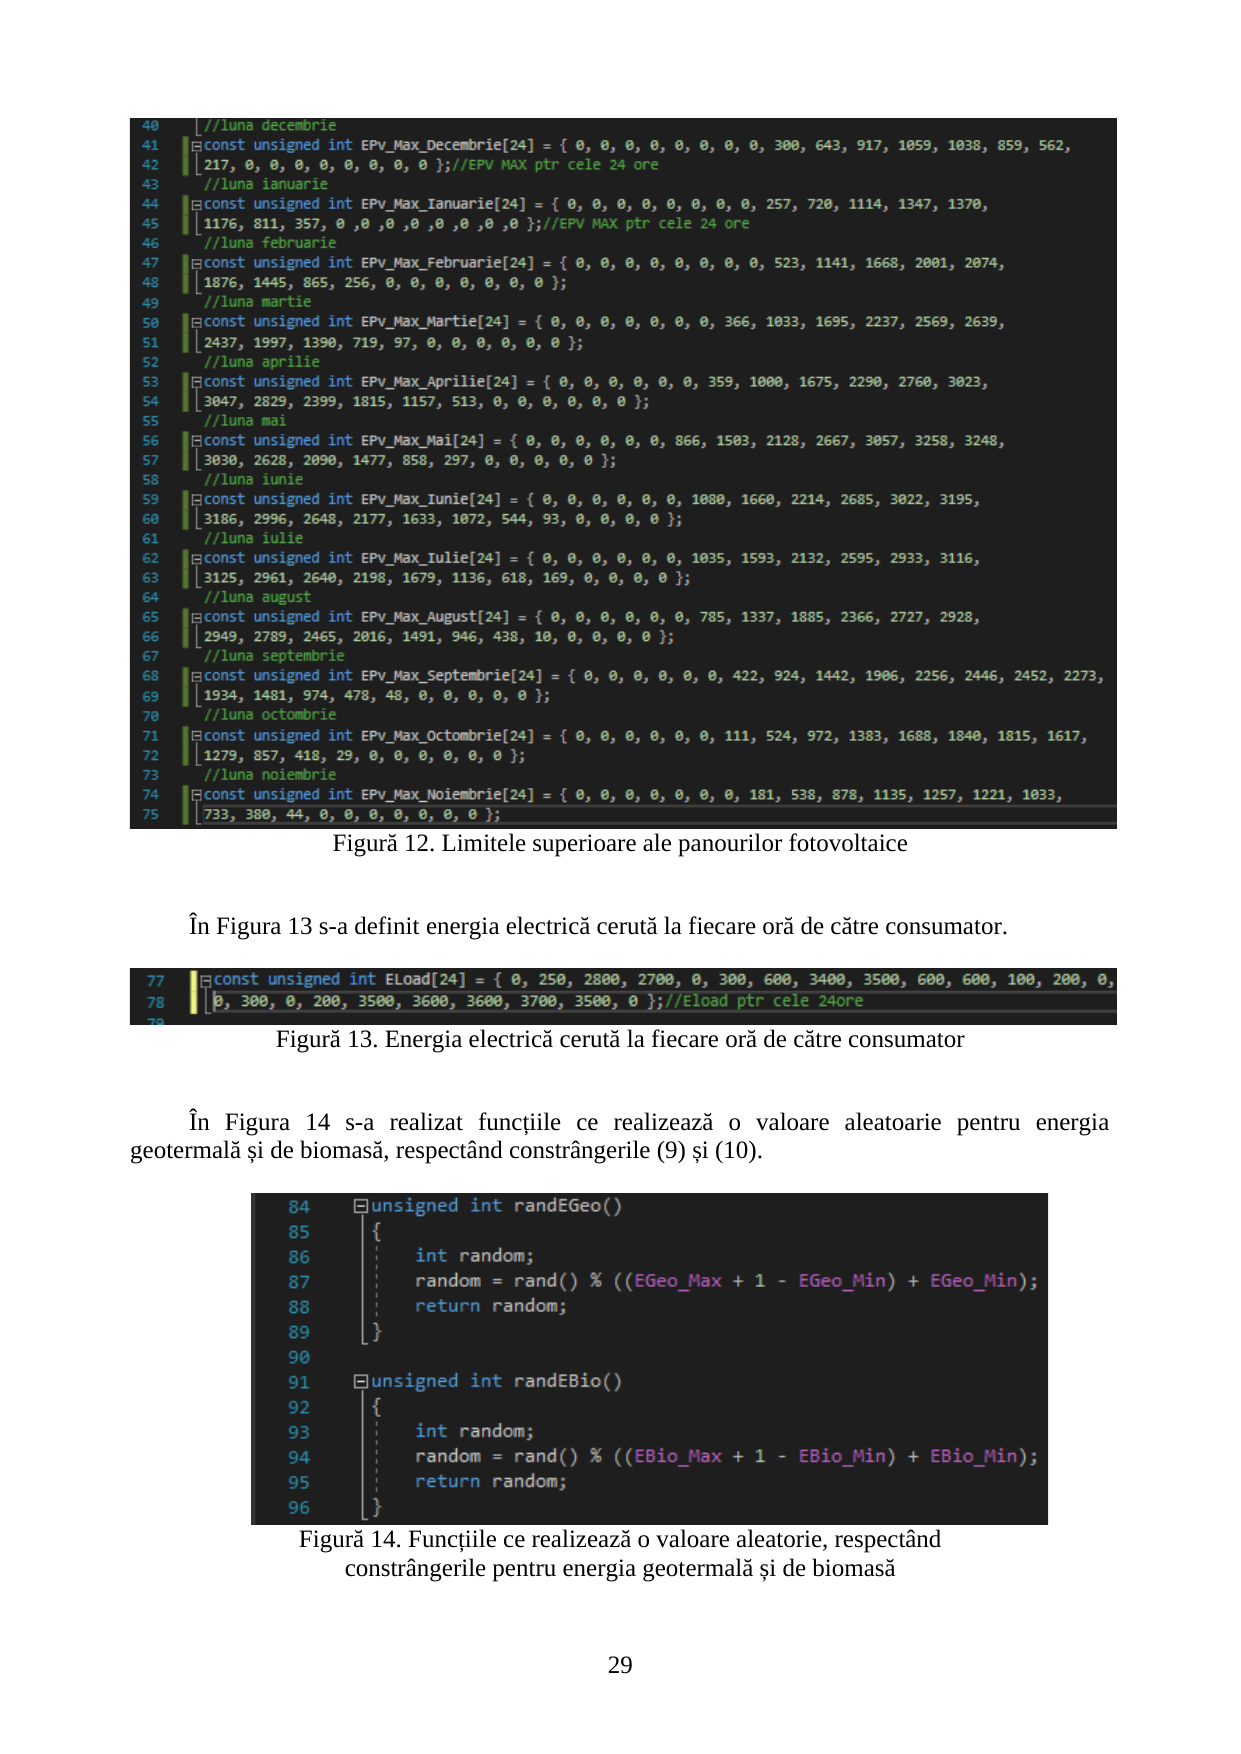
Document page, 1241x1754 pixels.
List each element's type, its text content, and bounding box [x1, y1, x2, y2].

picture [129, 968, 1117, 1025]
text Figură 12. Limitele superioare ale panourilor fotovoltaice [248, 829, 992, 857]
text Figură 14. Funcțiile ce realizează o valoare aleatorie, respectând constrângerile pentru energia geotermală și de biomasă [248, 1524, 992, 1582]
picture [251, 1193, 1049, 1525]
text Figură 13. Energia electrică cerută la fiecare oră de către consumator [248, 1025, 992, 1053]
text În Figura 14 s-a realizat funcțiile ce realizează o valoare aleatoarie pentru energia geotermală și de biomasă, respectând constrângerile (9) și (10). [130, 1107, 1110, 1164]
picture [129, 118, 1117, 829]
text În Figura 13 s-a definit energia electrică cerută la fiecare oră de către consumator. [130, 911, 1110, 939]
